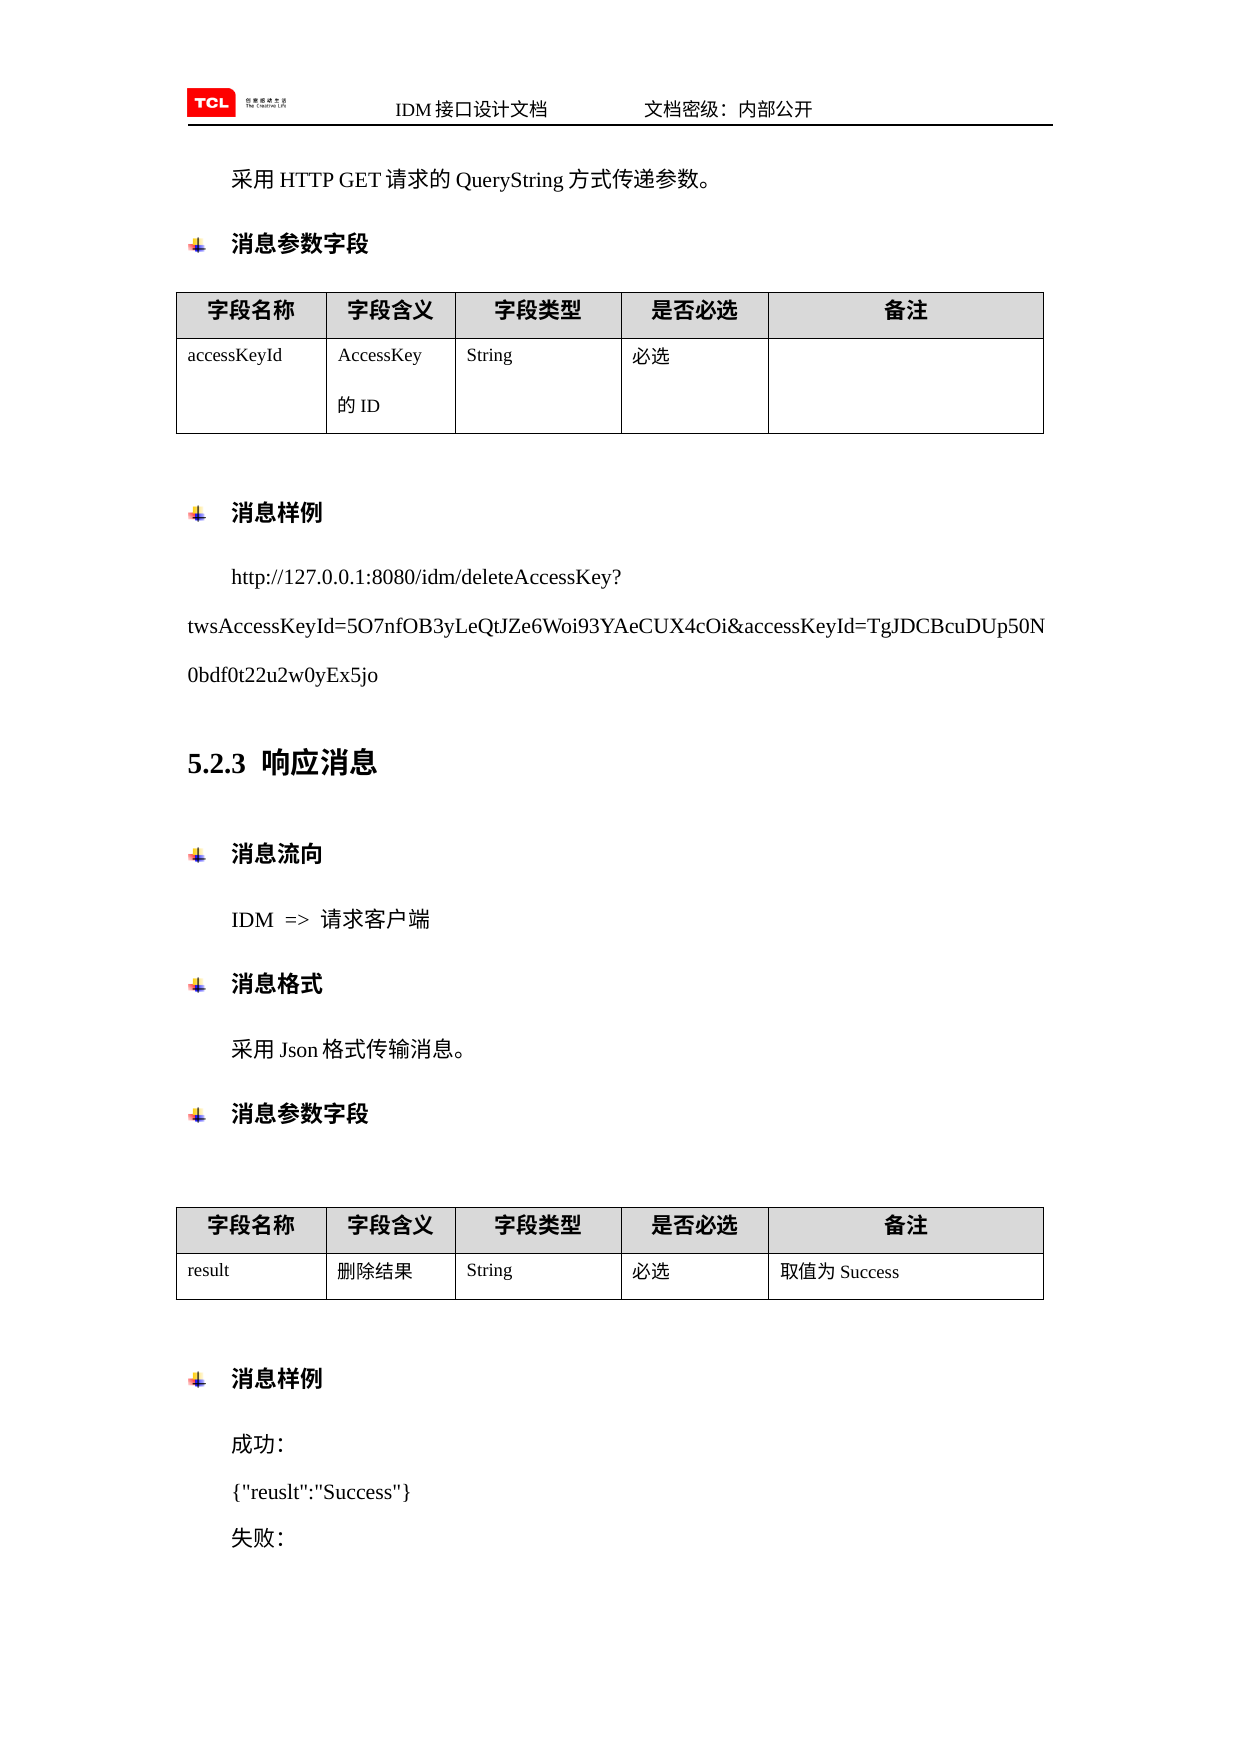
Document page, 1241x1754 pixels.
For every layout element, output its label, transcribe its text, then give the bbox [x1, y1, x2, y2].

table_cell accessKeyId [177, 339, 326, 433]
list 消息参数字段 [187, 210, 1053, 275]
picture [188, 976, 206, 993]
list 消息格式 [187, 950, 1053, 1015]
subtitle 响应消息 [187, 728, 1053, 793]
table_header 备注 [769, 293, 1043, 338]
table_cell 删除结果 [327, 1254, 455, 1299]
picture [188, 236, 206, 253]
table_header 字段类型 [456, 1208, 621, 1253]
picture [188, 1106, 206, 1123]
table_cell 取值为Success [769, 1254, 1043, 1299]
picture [187, 88, 286, 117]
table_header 备注 [769, 1208, 1043, 1253]
text IDM => 请求客户端 [187, 902, 1053, 934]
list 消息样例 [187, 1345, 1053, 1410]
list 消息流向 [187, 820, 1053, 885]
table_cell result [177, 1254, 326, 1299]
text 成功： [187, 1427, 1053, 1459]
table_header 字段名称 [177, 293, 326, 338]
table_cell String [456, 339, 621, 433]
table_header 是否必选 [622, 293, 768, 338]
table_header 字段名称 [177, 1208, 326, 1253]
table_header 字段类型 [456, 293, 621, 338]
picture [188, 1370, 206, 1388]
table_cell String [456, 1254, 621, 1299]
table_cell AccessKey的ID [327, 339, 455, 433]
table_header 字段含义 [327, 293, 455, 338]
text 失败： [187, 1520, 1053, 1553]
table_header 字段含义 [327, 1208, 455, 1253]
picture [188, 504, 206, 522]
text 采用Json格式传输消息。 [187, 1032, 1053, 1064]
table_cell 必选 [622, 339, 768, 433]
table_header 是否必选 [622, 1208, 768, 1253]
picture [188, 846, 206, 863]
text {"reuslt":"Success"} [187, 1475, 1053, 1507]
table_cell [769, 339, 1043, 433]
list 消息样例 [187, 479, 1053, 544]
text http://127.0.0.1:8080/idm/deleteAccessKey?twsAccessKeyId=5O7nfOB3yLeQtJZe6Woi93YAeCUX4cOi&accessKeyId=TgJDCBcuDUp50N0bdf0t22u2w0yEx5jo [187, 560, 1053, 690]
table_cell 必选 [622, 1254, 768, 1299]
list 消息参数字段 [187, 1080, 1053, 1145]
text 采用HTTP GET请求的QueryString方式传递参数。 [187, 162, 1053, 194]
